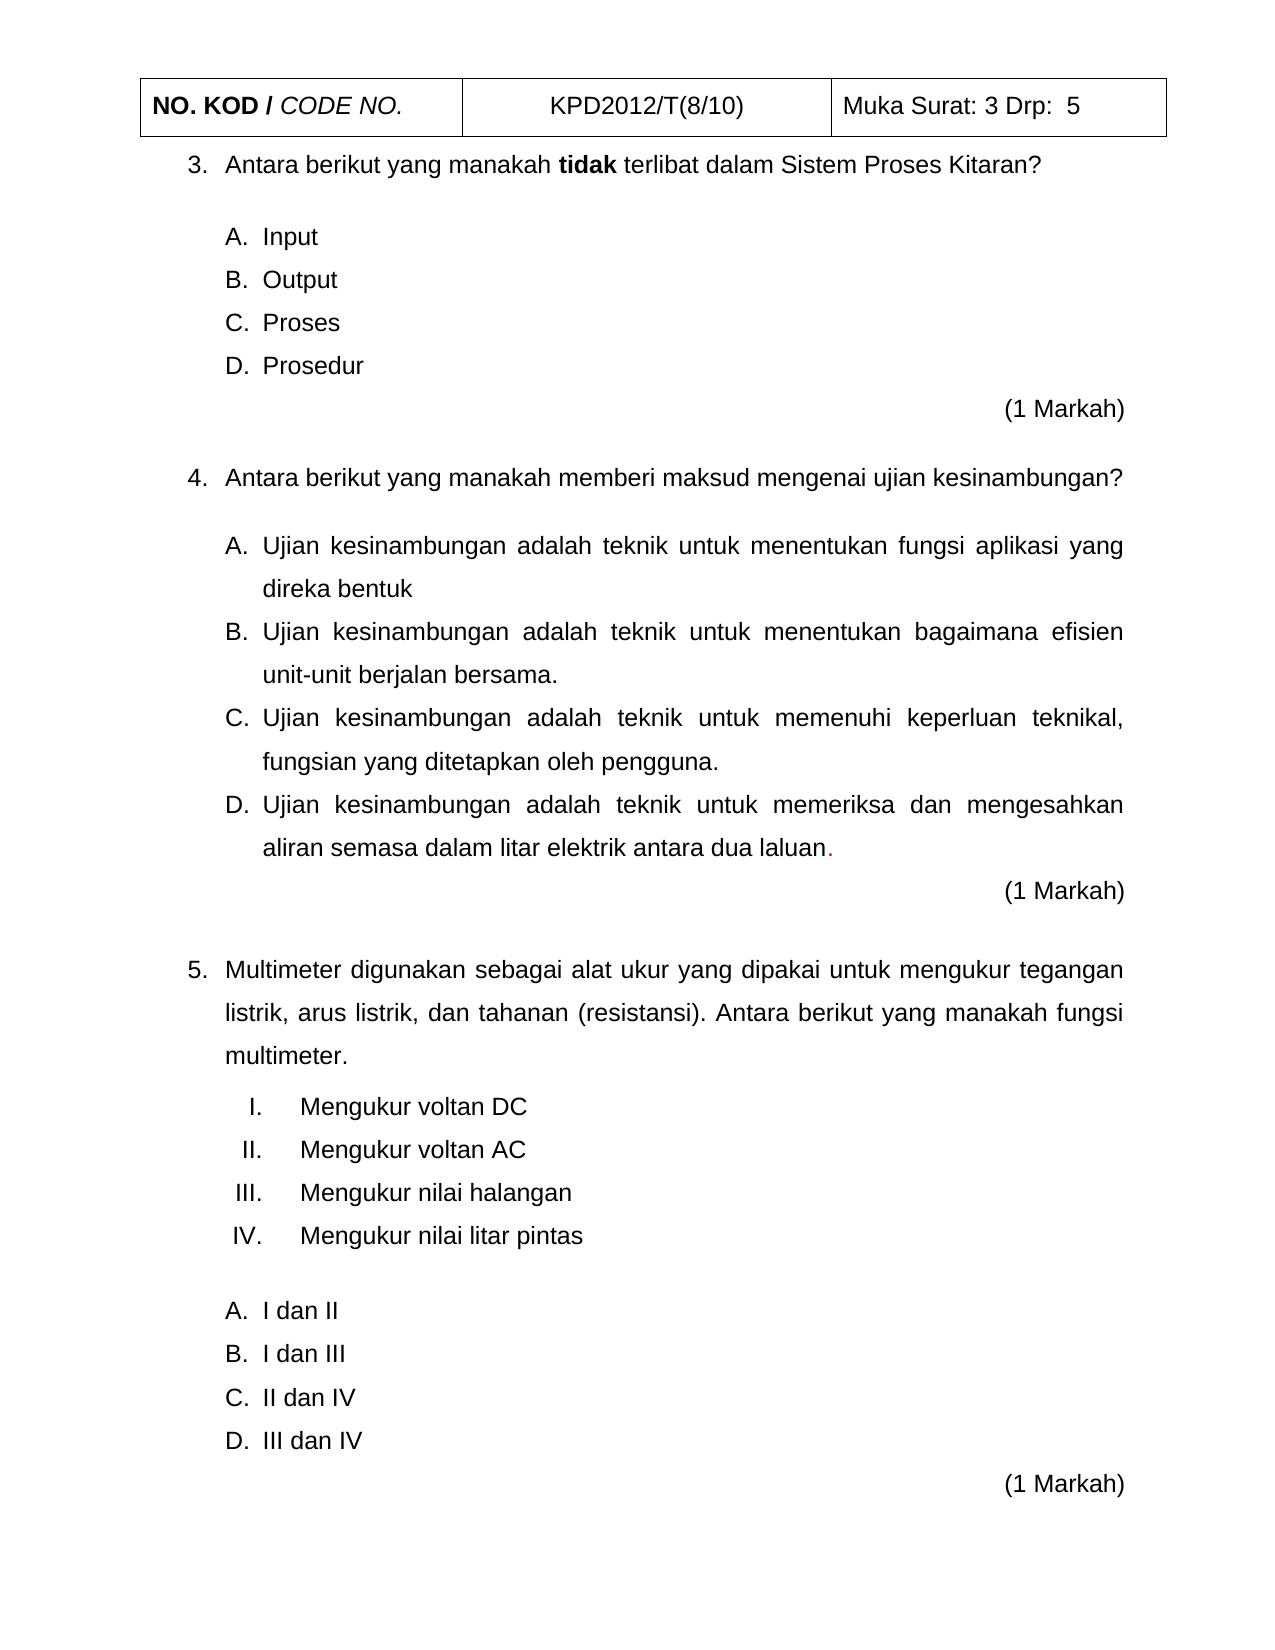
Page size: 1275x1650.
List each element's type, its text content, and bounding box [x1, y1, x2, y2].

list II dan IV [225, 1382, 1125, 1411]
list Antara berikut yang manakah memberi maksud mengenai ujian kesinambungan? [187, 463, 1125, 491]
list Proses [225, 308, 1125, 337]
list Input [225, 222, 1125, 251]
list Mengukur nilai litar pintas [262, 1221, 1125, 1249]
text (1 Markah) [225, 1469, 1125, 1497]
list Antara berikut yang manakah tidak terlibat dalam Sistem Proses Kitaran? [187, 150, 1125, 179]
list Output [225, 265, 1125, 294]
list Prosedur [225, 351, 1125, 380]
list III dan IV [225, 1426, 1125, 1454]
list I dan III [225, 1339, 1125, 1368]
list Ujian kesinambungan adalah teknik untuk menentukan fungsi aplikasi yang direka bentuk [225, 531, 1125, 603]
list Mengukur voltan DC [262, 1091, 1125, 1120]
list Multimeter digunakan sebagai alat ukur yang dipakai untuk mengukur tegangan listrik, arus listrik, dan tahanan (resistansi). Antara berikut yang manakah fungsi multimeter. [187, 955, 1125, 1070]
text (1 Markah) [225, 876, 1125, 904]
list Ujian kesinambungan adalah teknik untuk memenuhi keperluan teknikal, fungsian yang ditetapkan oleh pengguna. [225, 703, 1125, 775]
list I dan II [225, 1296, 1125, 1325]
text (1 Markah) [225, 394, 1125, 423]
list Ujian kesinambungan adalah teknik untuk menentukan bagaimana efisien unit-unit berjalan bersama. [225, 617, 1125, 689]
list Mengukur voltan AC [262, 1134, 1125, 1163]
list Ujian kesinambungan adalah teknik untuk memeriksa dan mengesahkan aliran semasa dalam litar elektrik antara dua laluan. [225, 789, 1125, 861]
list Mengukur nilai halangan [262, 1178, 1125, 1206]
